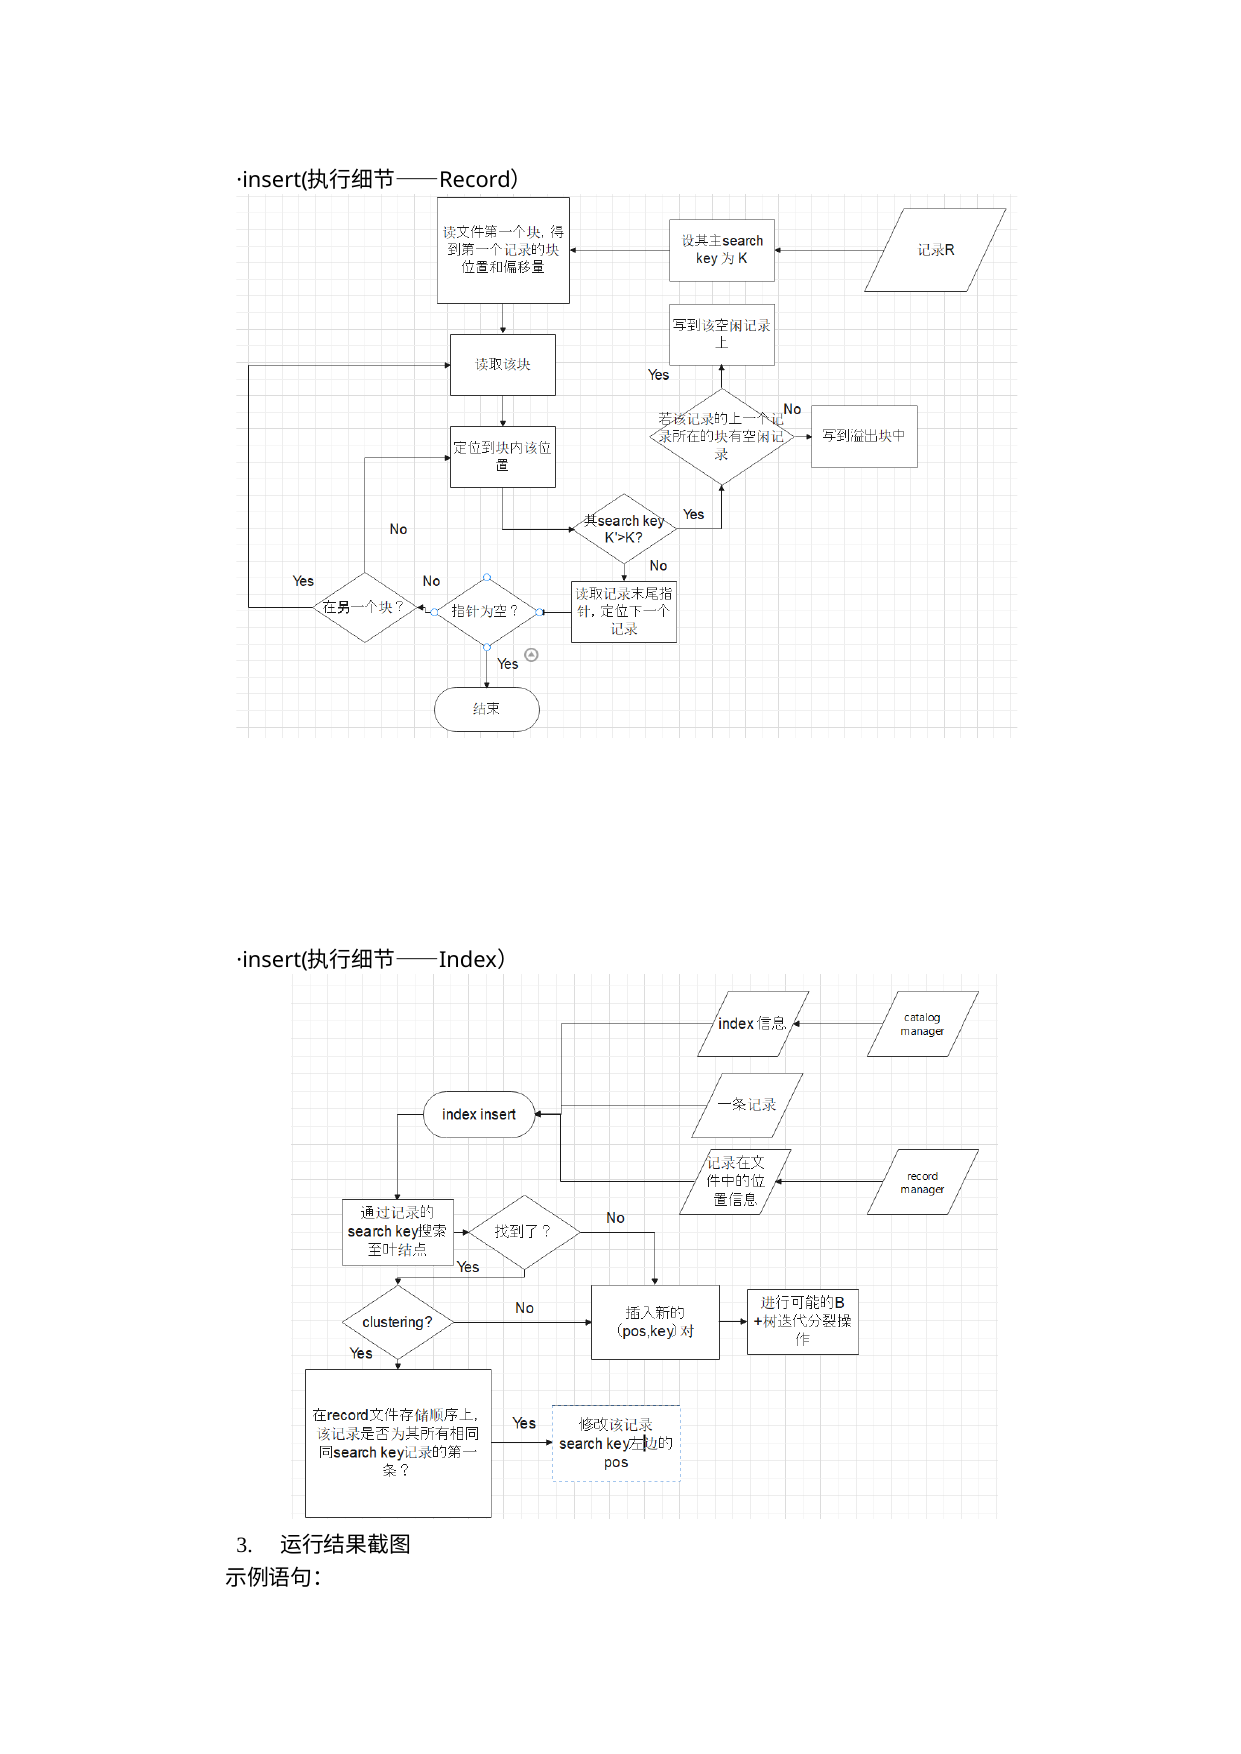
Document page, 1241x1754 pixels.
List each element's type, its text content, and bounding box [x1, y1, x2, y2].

picture [291, 974, 998, 1519]
list ·insert(执行细节——Record） [236, 162, 1053, 194]
picture [236, 194, 1018, 738]
list 运行结果截图 [236, 1527, 1053, 1559]
text 示例语句： [187, 1559, 1053, 1592]
list ·insert(执行细节——Index） [236, 942, 1053, 974]
